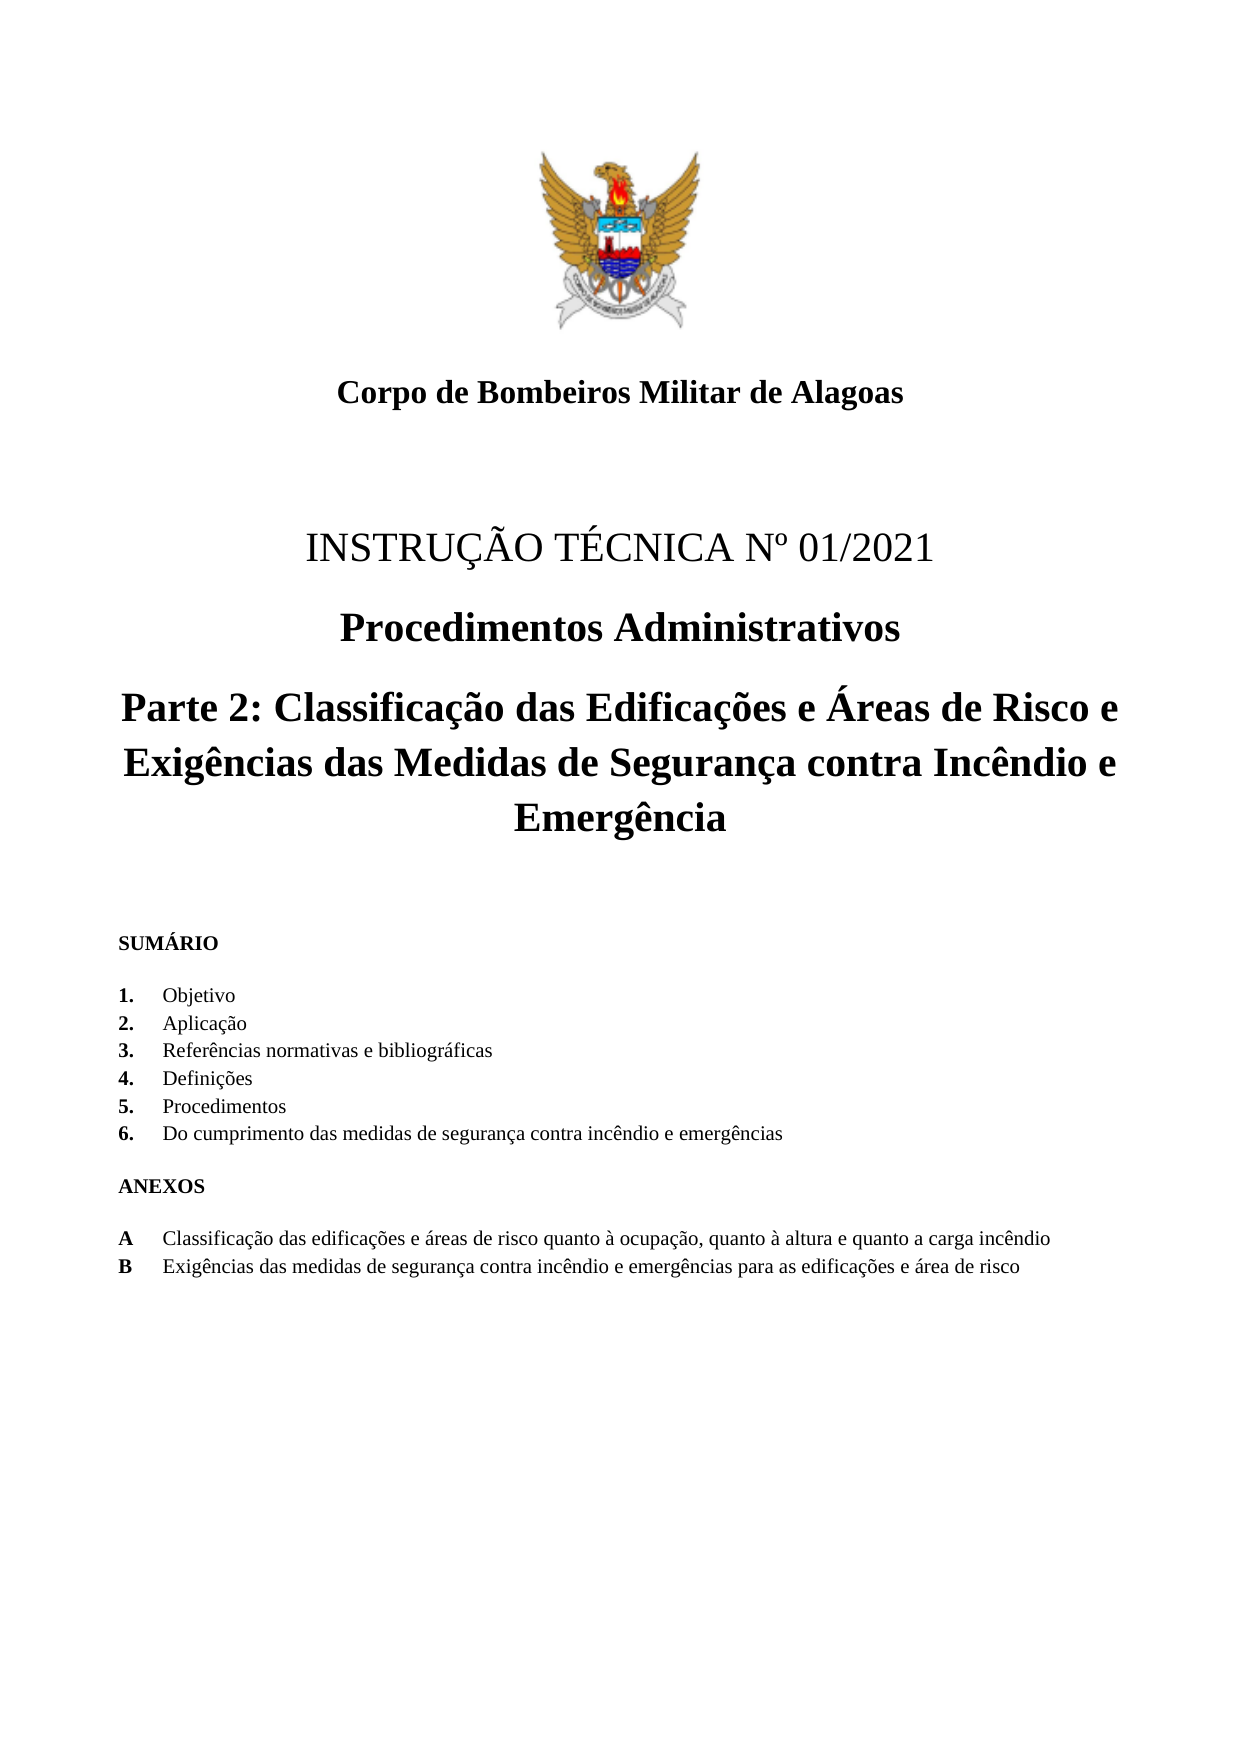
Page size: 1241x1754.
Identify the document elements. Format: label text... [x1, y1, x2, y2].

list Objetivo [118, 983, 1144, 1007]
text Parte 2: Classificação das Edificações e Áreas de Risco e Exigências das Medidas de Segurança contra Incêndio e Emergência [118, 682, 1122, 840]
list Exigências das medidas de segurança contra incêndio e emergências para as edificações e área de risco [118, 1254, 1144, 1278]
list Referências normativas e bibliográficas [118, 1038, 1144, 1062]
list Aplicação [118, 1011, 1144, 1035]
text Procedimentos Administrativos [118, 602, 1122, 650]
list Procedimentos [118, 1093, 1144, 1118]
list Definições [118, 1066, 1144, 1090]
text INSTRUÇÃO TÉCNICA Nº 01/2021 [118, 522, 1122, 570]
text SUMÁRIO [118, 931, 1144, 954]
picture [523, 143, 717, 344]
text ANEXOS [118, 1174, 1144, 1198]
text Corpo de Bombeiros Militar de Alagoas [118, 373, 1122, 411]
list Do cumprimento das medidas de segurança contra incêndio e emergências [118, 1121, 1144, 1145]
list Classificação das edificações e áreas de risco quanto à ocupação, quanto à altura e quanto a carga incêndio [118, 1226, 1122, 1250]
